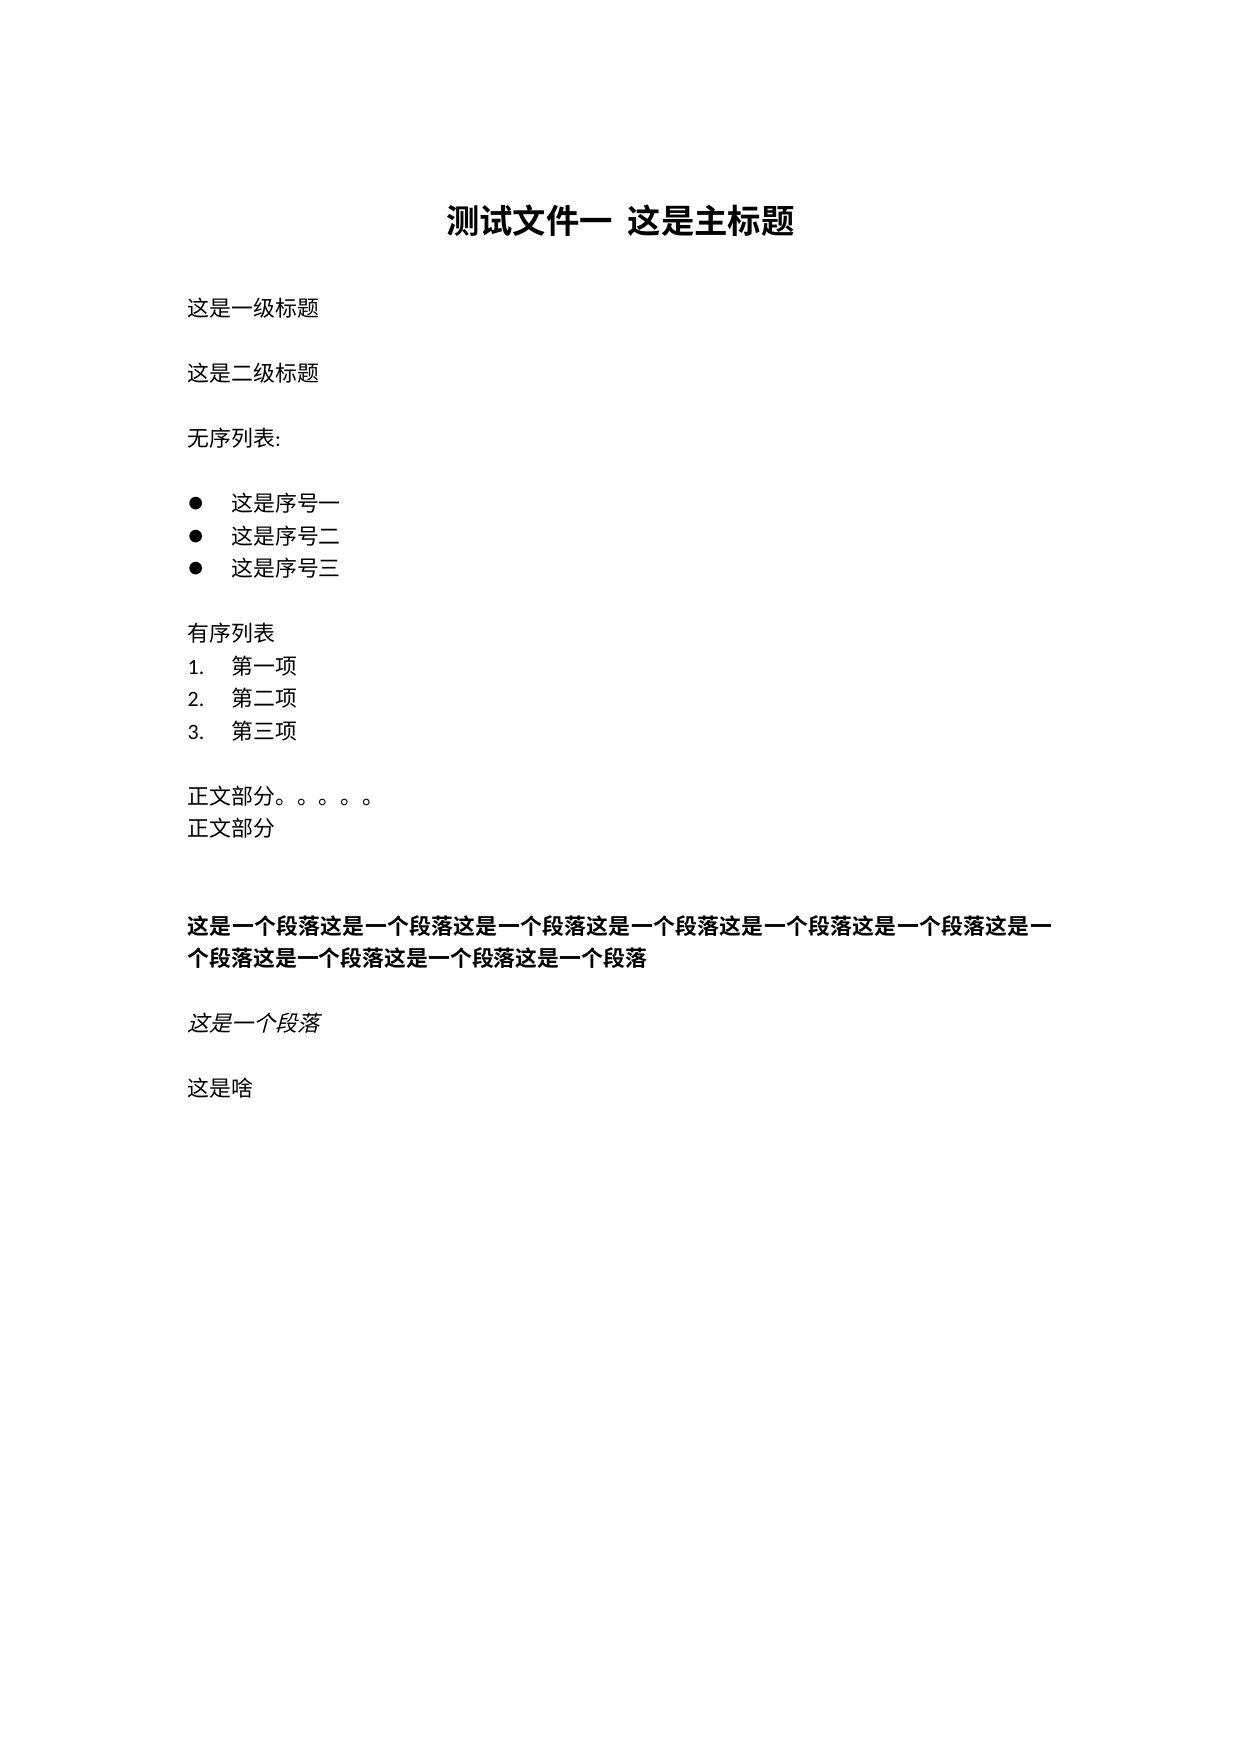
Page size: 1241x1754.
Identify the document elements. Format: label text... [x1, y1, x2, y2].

list 这是序号二 [187, 518, 1053, 551]
title 测试文件一 这是主标题 [187, 187, 1053, 252]
text 这是一个段落 [187, 1006, 1053, 1038]
list 第二项 [187, 681, 1053, 713]
text 这是一个段落这是一个段落这是一个段落这是一个段落这是一个段落这是一个段落这是一个段落这是一个段落这是一个段落这是一个段落 [187, 908, 1053, 973]
text 这是一级标题 [187, 291, 1053, 323]
text 这是二级标题 [187, 356, 1053, 388]
list 这是序号一 [187, 486, 1053, 518]
list 第一项 [187, 648, 1053, 681]
text 这是啥 [187, 1071, 1053, 1103]
list 第三项 [187, 713, 1053, 746]
text 正文部分 [187, 811, 1053, 843]
list 这是序号三 [187, 551, 1053, 583]
text 无序列表: [187, 421, 1053, 453]
text 有序列表 [187, 616, 1053, 648]
text 正文部分。。。。。 [187, 778, 1053, 811]
